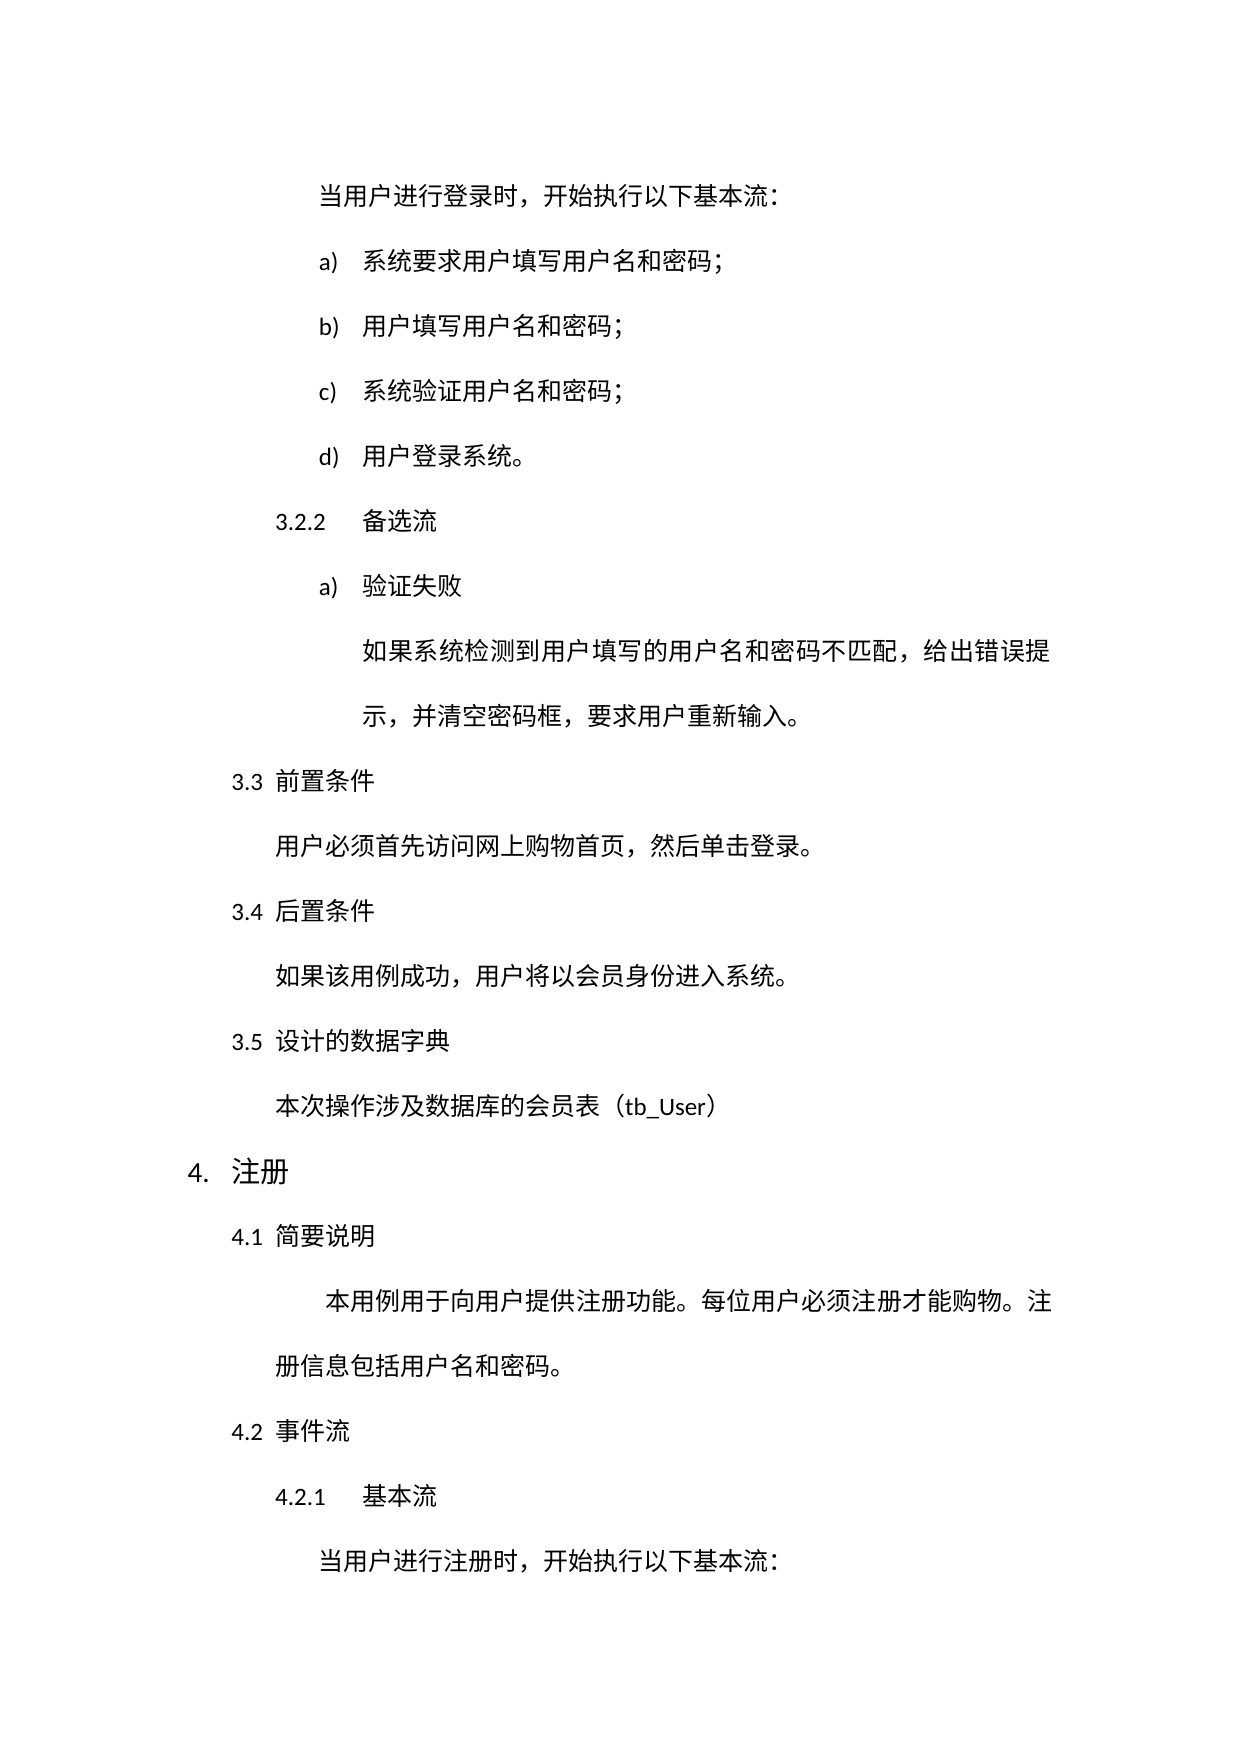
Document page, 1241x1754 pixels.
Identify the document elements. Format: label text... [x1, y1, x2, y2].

list 简要说明 [231, 1202, 1053, 1267]
list 当用户进行登录时，开始执行以下基本流： [319, 162, 1053, 227]
list 注册 [187, 1137, 1053, 1202]
list 用户填写用户名和密码； [319, 292, 1053, 357]
list 验证失败 [319, 552, 1053, 617]
list 如果系统检测到用户填写的用户名和密码不匹配，给出错误提示，并清空密码框，要求用户重新输入。 [362, 617, 1053, 747]
list 当用户进行注册时，开始执行以下基本流： [319, 1527, 1053, 1592]
list 用户登录系统。 [319, 422, 1053, 487]
list 如果该用例成功，用户将以会员身份进入系统。 [275, 942, 1053, 1007]
list 系统验证用户名和密码； [319, 357, 1053, 422]
list 本用例用于向用户提供注册功能。每位用户必须注册才能购物。注册信息包括用户名和密码。 [275, 1267, 1053, 1397]
list 事件流 [231, 1397, 1053, 1462]
list 系统要求用户填写用户名和密码； [319, 227, 1053, 292]
list 本次操作涉及数据库的会员表（tb_User） [275, 1072, 1053, 1137]
list 基本流 [275, 1462, 1053, 1527]
list 后置条件 [231, 877, 1053, 942]
list 用户必须首先访问网上购物首页，然后单击登录。 [275, 812, 1053, 877]
list 备选流 [275, 487, 1053, 552]
list 前置条件 [231, 747, 1053, 812]
list 设计的数据字典 [231, 1007, 1053, 1072]
